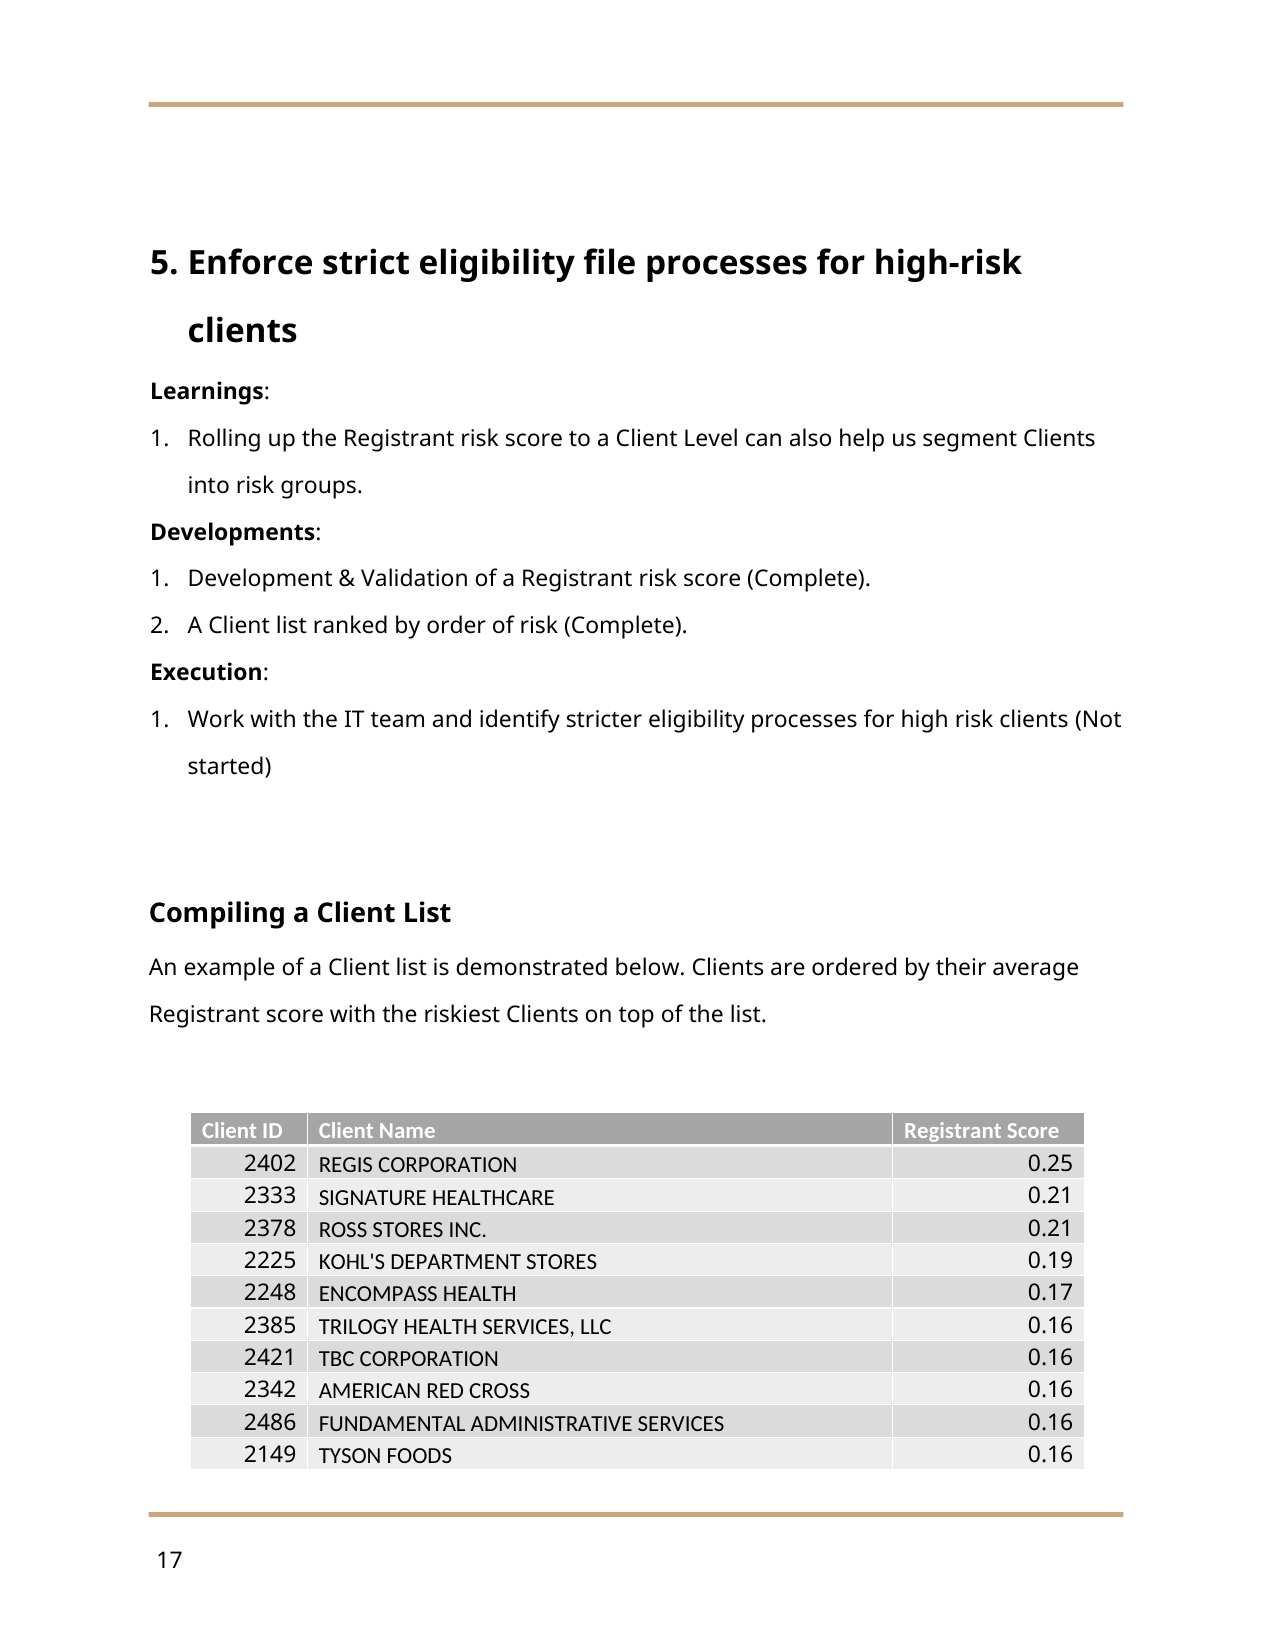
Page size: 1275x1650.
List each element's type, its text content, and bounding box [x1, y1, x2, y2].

list Execution: [150, 656, 1125, 687]
table_cell 0.21 [893, 1212, 1084, 1243]
table_cell TBC CORPORATION [308, 1341, 892, 1372]
list A Client list ranked by order of risk (Complete). [150, 609, 1125, 640]
list Work with the IT team and identify stricter eligibility processes for high risk clients (Not started) [150, 703, 1125, 781]
picture [148, 102, 1124, 107]
table_cell FUNDAMENTAL ADMINISTRATIVE SERVICES [308, 1405, 892, 1437]
table_header Registrant Score [893, 1113, 1084, 1144]
table_cell 2486 [191, 1405, 307, 1437]
subtitle Enforce strict eligibility file processes for high-risk clients [150, 238, 1125, 352]
table_cell TYSON FOODS [308, 1438, 892, 1469]
table_cell AMERICAN RED CROSS [308, 1373, 892, 1404]
table_cell 2421 [191, 1341, 307, 1372]
table_cell 0.16 [893, 1373, 1084, 1404]
table_cell REGIS CORPORATION [308, 1147, 892, 1178]
table_header Client ID [191, 1113, 307, 1144]
picture [148, 1512, 1124, 1517]
table_cell SIGNATURE HEALTHCARE [308, 1179, 892, 1211]
table_cell 2225 [191, 1244, 307, 1275]
table_cell 2333 [191, 1179, 307, 1211]
table_cell ENCOMPASS HEALTH [308, 1276, 892, 1307]
table_cell 0.17 [893, 1276, 1084, 1307]
text An example of a Client list is demonstrated below. Clients are ordered by their average Registrant score with the riskiest Clients on top of the list. [148, 951, 1125, 1029]
table_cell 2385 [191, 1309, 307, 1340]
table_cell 0.19 [893, 1244, 1084, 1275]
subtitle Compiling a Client List [148, 893, 939, 930]
table_cell 2149 [191, 1438, 307, 1469]
table_cell 2342 [191, 1373, 307, 1404]
text Learnings: [150, 375, 1125, 406]
list Development & Validation of a Registrant risk score (Complete). [150, 562, 1125, 593]
table_cell 0.16 [893, 1405, 1084, 1437]
table_cell ROSS STORES INC. [308, 1212, 892, 1243]
table_cell 0.16 [893, 1438, 1084, 1469]
table_cell 2402 [191, 1147, 307, 1178]
table_cell 2378 [191, 1212, 307, 1243]
table_cell 0.16 [893, 1309, 1084, 1340]
table_cell TRILOGY HEALTH SERVICES, LLC [308, 1309, 892, 1340]
table_cell KOHL'S DEPARTMENT STORES [308, 1244, 892, 1275]
table_header Client Name [308, 1113, 892, 1144]
text Developments: [150, 515, 1125, 547]
table_cell 2248 [191, 1276, 307, 1307]
table_cell 0.25 [893, 1147, 1084, 1178]
table_cell 0.16 [893, 1341, 1084, 1372]
table_cell 0.21 [893, 1179, 1084, 1211]
list Rolling up the Registrant risk score to a Client Level can also help us segment Clients into risk groups. [150, 422, 1125, 500]
